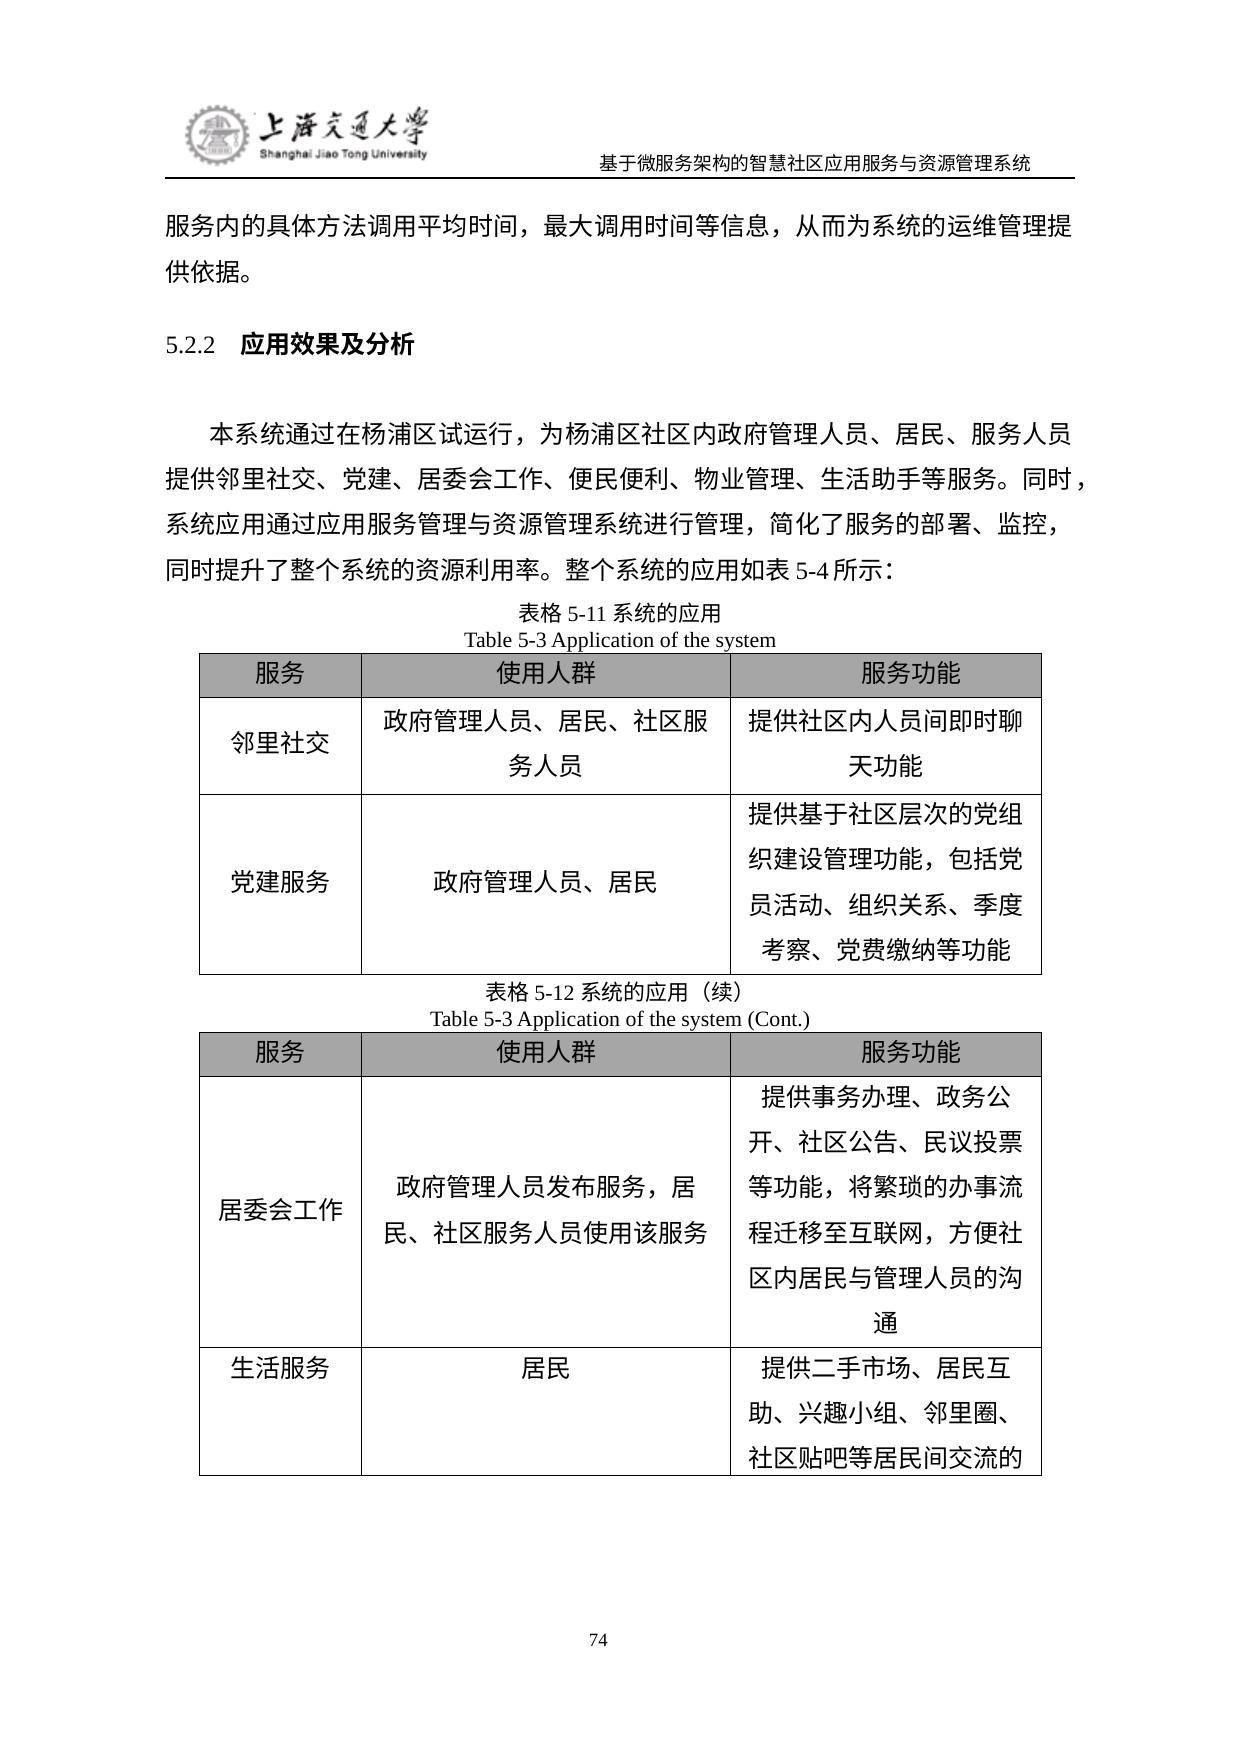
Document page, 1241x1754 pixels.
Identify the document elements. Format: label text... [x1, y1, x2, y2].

table_header 服务 [200, 1033, 361, 1076]
table_cell 政府管理人员、居民、社区服务人员 [362, 698, 730, 793]
text 系统管理员可以通过服务监控中心实时查看服务间依赖关系、服务调用频率，服务内的具体方法调用平均时间，最大调用时间等信息，从而为系统的运维管理提供依据。 [165, 207, 1075, 288]
table_cell 生活服务 [200, 1348, 361, 1475]
table_cell 党建服务 [200, 795, 361, 974]
picture [165, 88, 444, 170]
table_header 服务功能 [731, 1033, 1041, 1076]
table_cell 居委会工作 [200, 1077, 361, 1347]
table_cell 政府管理人员、居民 [362, 795, 730, 974]
table_header 使用人群 [362, 1033, 730, 1076]
text 本系统通过在杨浦区试运行，为杨浦区社区内政府管理人员、居民、服务人员提供邻里社交、党建、居委会工作、便民便利、物业管理、生活助手等服务。同时，系统应用通过应用服务管理与资源管理系统进行管理，简化了服务的部署、监控，同时提升了整个系统的资源利用率。整个系统的应用如表5-4所示： [165, 414, 1075, 586]
table_header 服务 [200, 654, 361, 697]
table_cell 居民 [362, 1348, 730, 1475]
text Table 5-3 Application of the system [165, 627, 1075, 652]
text Table 5-3 Application of the system (Cont.) [165, 1006, 1075, 1032]
table_cell 政府管理人员发布服务，居民、社区服务人员使用该服务 [362, 1077, 730, 1347]
subtitle 应用效果及分析 [165, 324, 1075, 361]
table_cell 提供社区内人员间即时聊天功能 [731, 698, 1041, 793]
table_cell 提供二手市场、居民互助、兴趣小组、邻里圈、社区贴吧等居民间交流的途径，增强社区居民交流 [731, 1348, 1041, 1475]
table_header 使用人群 [362, 654, 730, 697]
table_header 服务功能 [731, 654, 1041, 697]
table_cell 邻里社交 [200, 698, 361, 793]
table_cell 提供基于社区层次的党组织建设管理功能，包括党员活动、组织关系、季度考察、党费缴纳等功能 [731, 795, 1041, 974]
table_cell 提供事务办理、政务公开、社区公告、民议投票等功能，将繁琐的办事流程迁移至互联网，方便社区内居民与管理人员的沟通 [731, 1077, 1041, 1347]
